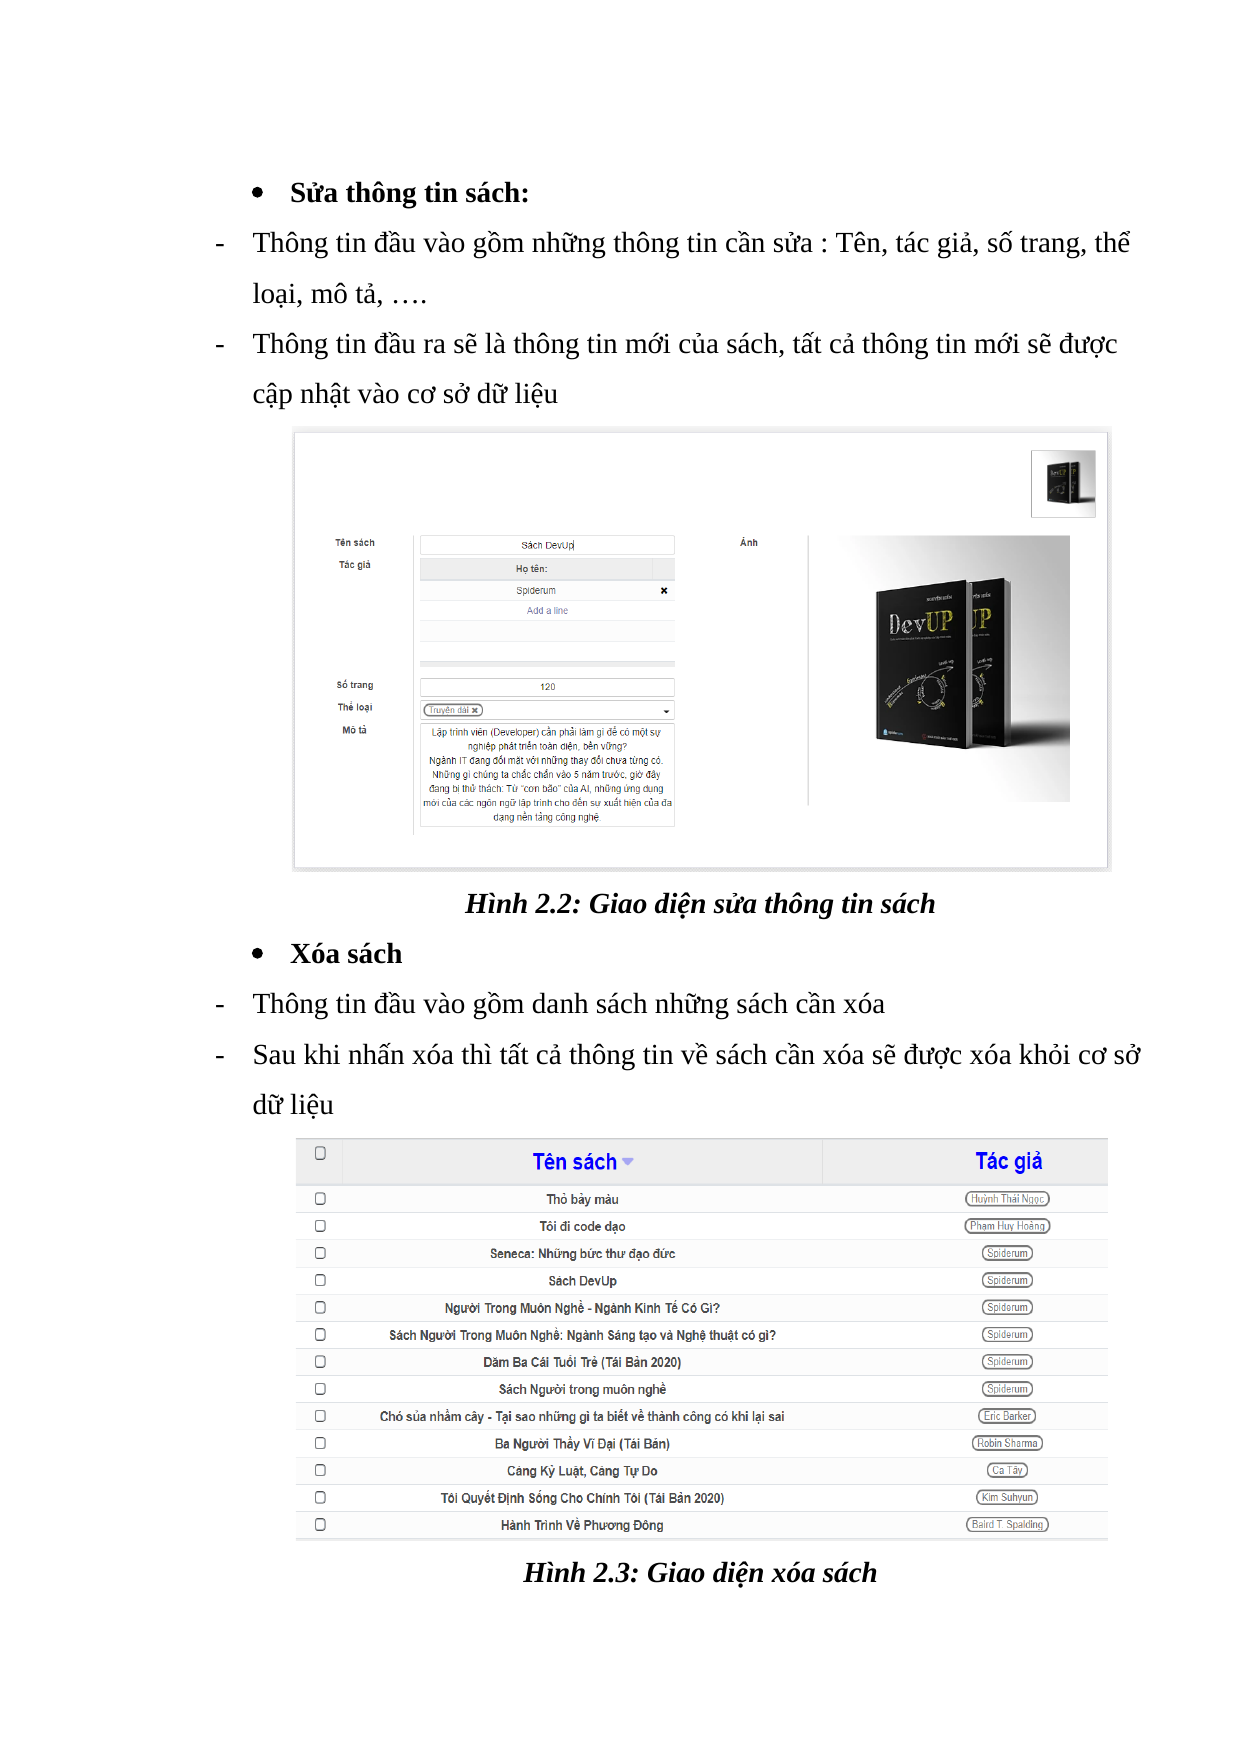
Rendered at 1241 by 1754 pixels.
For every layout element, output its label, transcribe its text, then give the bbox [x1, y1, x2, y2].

list Thông tin đầu vào gồm danh sách những sách cần xóa [215, 987, 1152, 1020]
list Thông tin đầu ra sẽ là thông tin mới của sách, tất cả thông tin mới sẽ được cập nhật vào cơ sở dữ liệu [215, 326, 1152, 410]
list Xóa sách [252, 936, 1152, 970]
list Thông tin đầu vào gồm những thông tin cần sửa : Tên, tác giả, số trang, thể loại, mô tả, …. [215, 226, 1152, 309]
list Hình 2.2: Giao diện sửa thông tin sách [252, 886, 1152, 919]
list Sửa thông tin sách: [252, 175, 1152, 209]
list Hình 2.3: Giao diện xóa sách [252, 1555, 1152, 1589]
list Sau khi nhấn xóa thì tất cả thông tin về sách cần xóa sẽ được xóa khỏi cơ sở dữ liệu [215, 1037, 1152, 1121]
picture [291, 426, 1112, 872]
picture [295, 1137, 1108, 1541]
